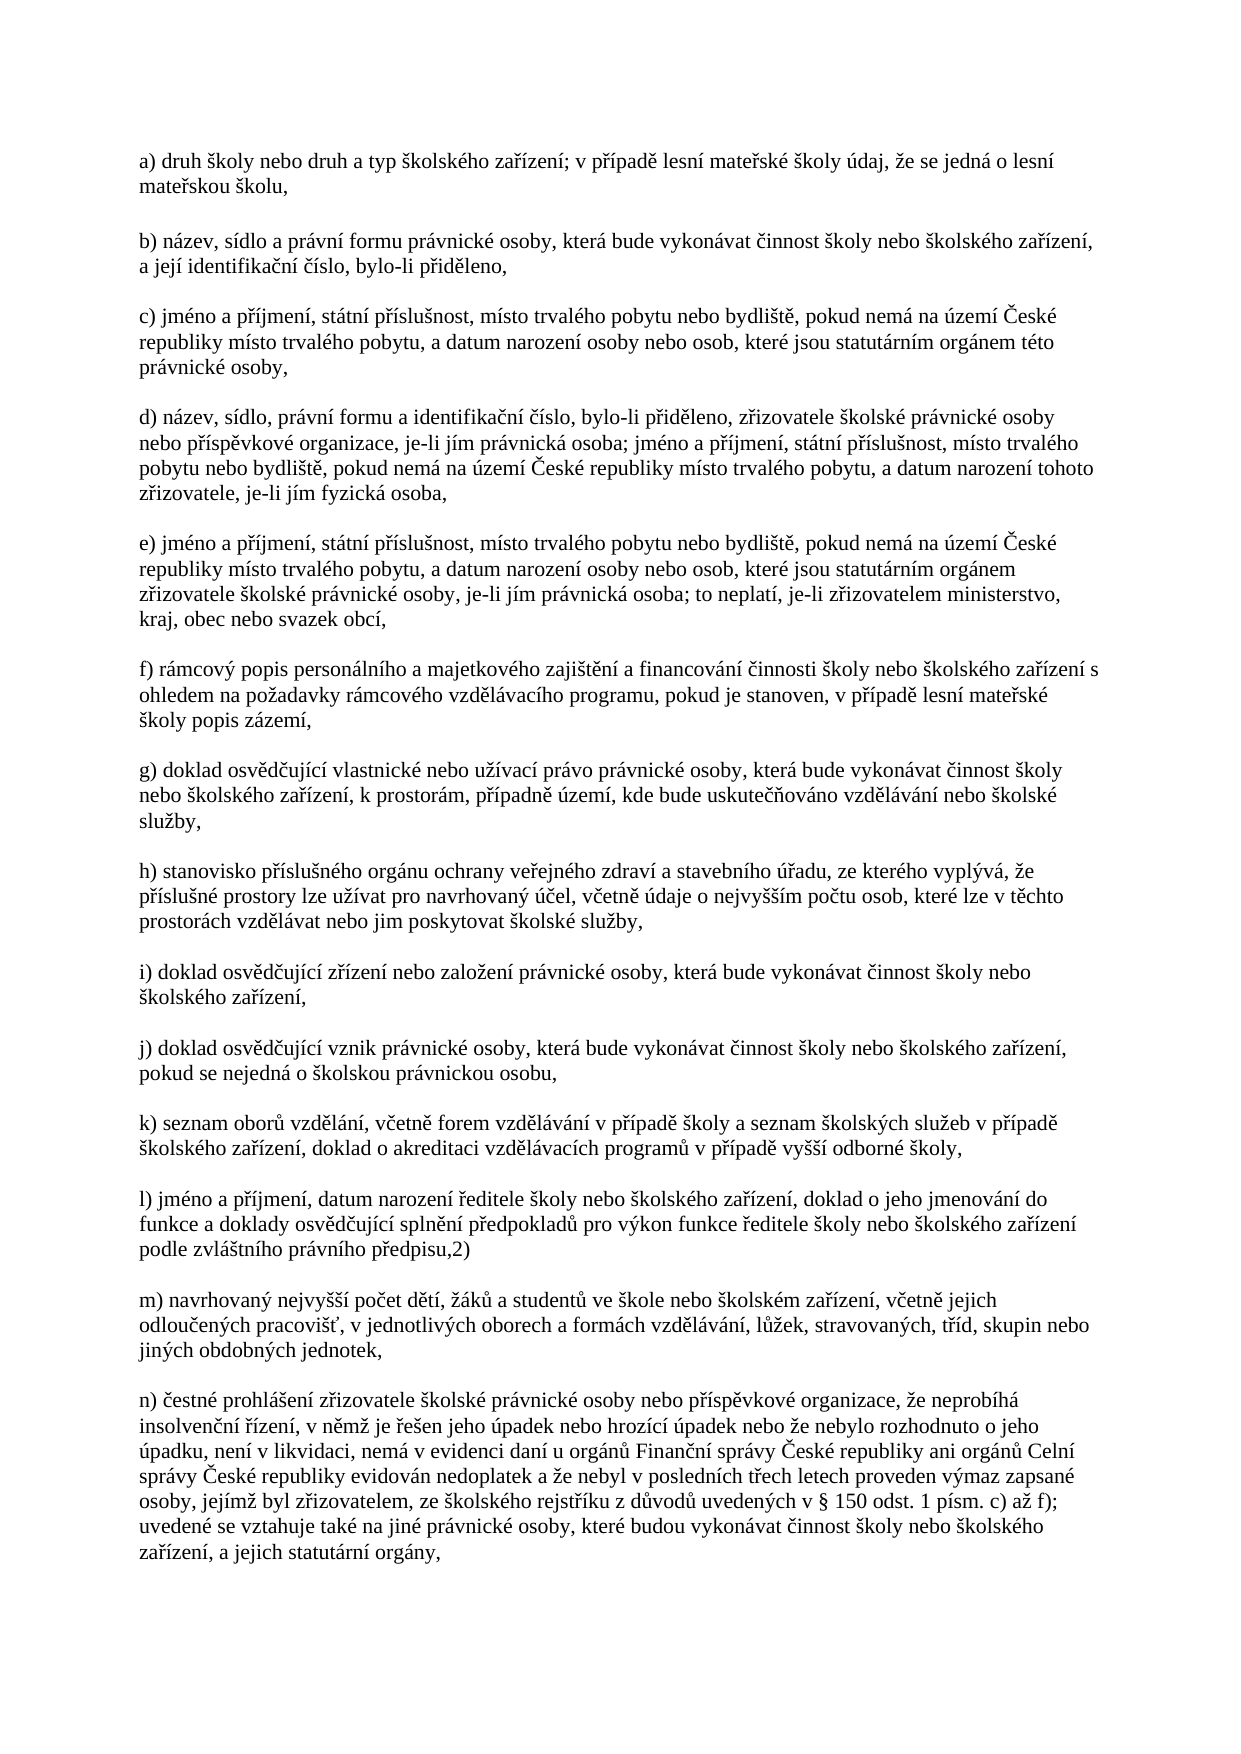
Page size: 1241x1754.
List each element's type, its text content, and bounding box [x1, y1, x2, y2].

text a) druh školy nebo druh a typ školského zařízení; v případě lesní mateřské školy údaj, že se jedná o lesní mateřskou školu, [139, 148, 1101, 228]
text j) doklad osvědčující vznik právnické osoby, která bude vykonávat činnost školy nebo školského zařízení, pokud se nejedná o školskou právnickou osobu, [139, 1034, 1101, 1085]
text m) navrhovaný nejvyšší počet dětí, žáků a studentů ve škole nebo školském zařízení, včetně jejich odloučených pracovišť, v jednotlivých oborech a formách vzdělávání, lůžek, stravovaných, tříd, skupin nebo jiných obdobných jednotek, [139, 1287, 1101, 1362]
text n) čestné prohlášení zřizovatele školské právnické osoby nebo příspěvkové organizace, že neprobíhá insolvenční řízení, v němž je řešen jeho úpadek nebo hrozící úpadek nebo že nebylo rozhodnuto o jeho úpadku, není v likvidaci, nemá v evidenci daní u orgánů Finanční správy České republiky ani orgánů Celní správy České republiky evidován nedoplatek a že nebyl v posledních třech letech proveden výmaz zapsané osoby, jejímž byl zřizovatelem, ze školského rejstříku z důvodů uvedených v § 150 odst. 1 písm. c) až f); uvedené se vztahuje také na jiné právnické osoby, které budou vykonávat činnost školy nebo školského zařízení, a jejich statutární orgány, [139, 1387, 1101, 1564]
text d) název, sídlo, právní formu a identifikační číslo, bylo-li přiděleno, zřizovatele školské právnické osoby nebo příspěvkové organizace, je-li jím právnická osoba; jméno a příjmení, státní příslušnost, místo trvalého pobytu nebo bydliště, pokud nemá na území České republiky místo trvalého pobytu, a datum narození tohoto zřizovatele, je-li jím fyzická osoba, [139, 404, 1101, 505]
text k) seznam oborů vzdělání, včetně forem vzdělávání v případě školy a seznam školských služeb v případě školského zařízení, doklad o akreditaci vzdělávacích programů v případě vyšší odborné školy, [139, 1110, 1101, 1161]
text i) doklad osvědčující zřízení nebo založení právnické osoby, která bude vykonávat činnost školy nebo školského zařízení, [139, 959, 1101, 1009]
text c) jméno a příjmení, státní příslušnost, místo trvalého pobytu nebo bydliště, pokud nemá na území České republiky místo trvalého pobytu, a datum narození osoby nebo osob, které jsou statutárním orgánem této právnické osoby, [139, 303, 1101, 379]
text e) jméno a příjmení, státní příslušnost, místo trvalého pobytu nebo bydliště, pokud nemá na území České republiky místo trvalého pobytu, a datum narození osoby nebo osob, které jsou statutárním orgánem zřizovatele školské právnické osoby, je-li jím právnická osoba; to neplatí, je-li zřizovatelem ministerstvo, kraj, obec nebo svazek obcí, [139, 530, 1101, 631]
text l) jméno a příjmení, datum narození ředitele školy nebo školského zařízení, doklad o jeho jmenování do funkce a doklady osvědčující splnění předpokladů pro výkon funkce ředitele školy nebo školského zařízení podle zvláštního právního předpisu,2) [139, 1186, 1101, 1261]
text g) doklad osvědčující vlastnické nebo užívací právo právnické osoby, která bude vykonávat činnost školy nebo školského zařízení, k prostorám, případně území, kde bude uskutečňováno vzdělávání nebo školské služby, [139, 757, 1101, 833]
text f) rámcový popis personálního a majetkového zajištění a financování činnosti školy nebo školského zařízení s ohledem na požadavky rámcového vzdělávacího programu, pokud je stanoven, v případě lesní mateřské školy popis zázemí, [139, 656, 1101, 732]
text h) stanovisko příslušného orgánu ochrany veřejného zdraví a stavebního úřadu, ze kterého vyplývá, že příslušné prostory lze užívat pro navrhovaný účel, včetně údaje o nejvyšším počtu osob, které lze v těchto prostorách vzdělávat nebo jim poskytovat školské služby, [139, 858, 1101, 934]
text b) název, sídlo a právní formu právnické osoby, která bude vykonávat činnost školy nebo školského zařízení, a její identifikační číslo, bylo-li přiděleno, [139, 228, 1101, 278]
